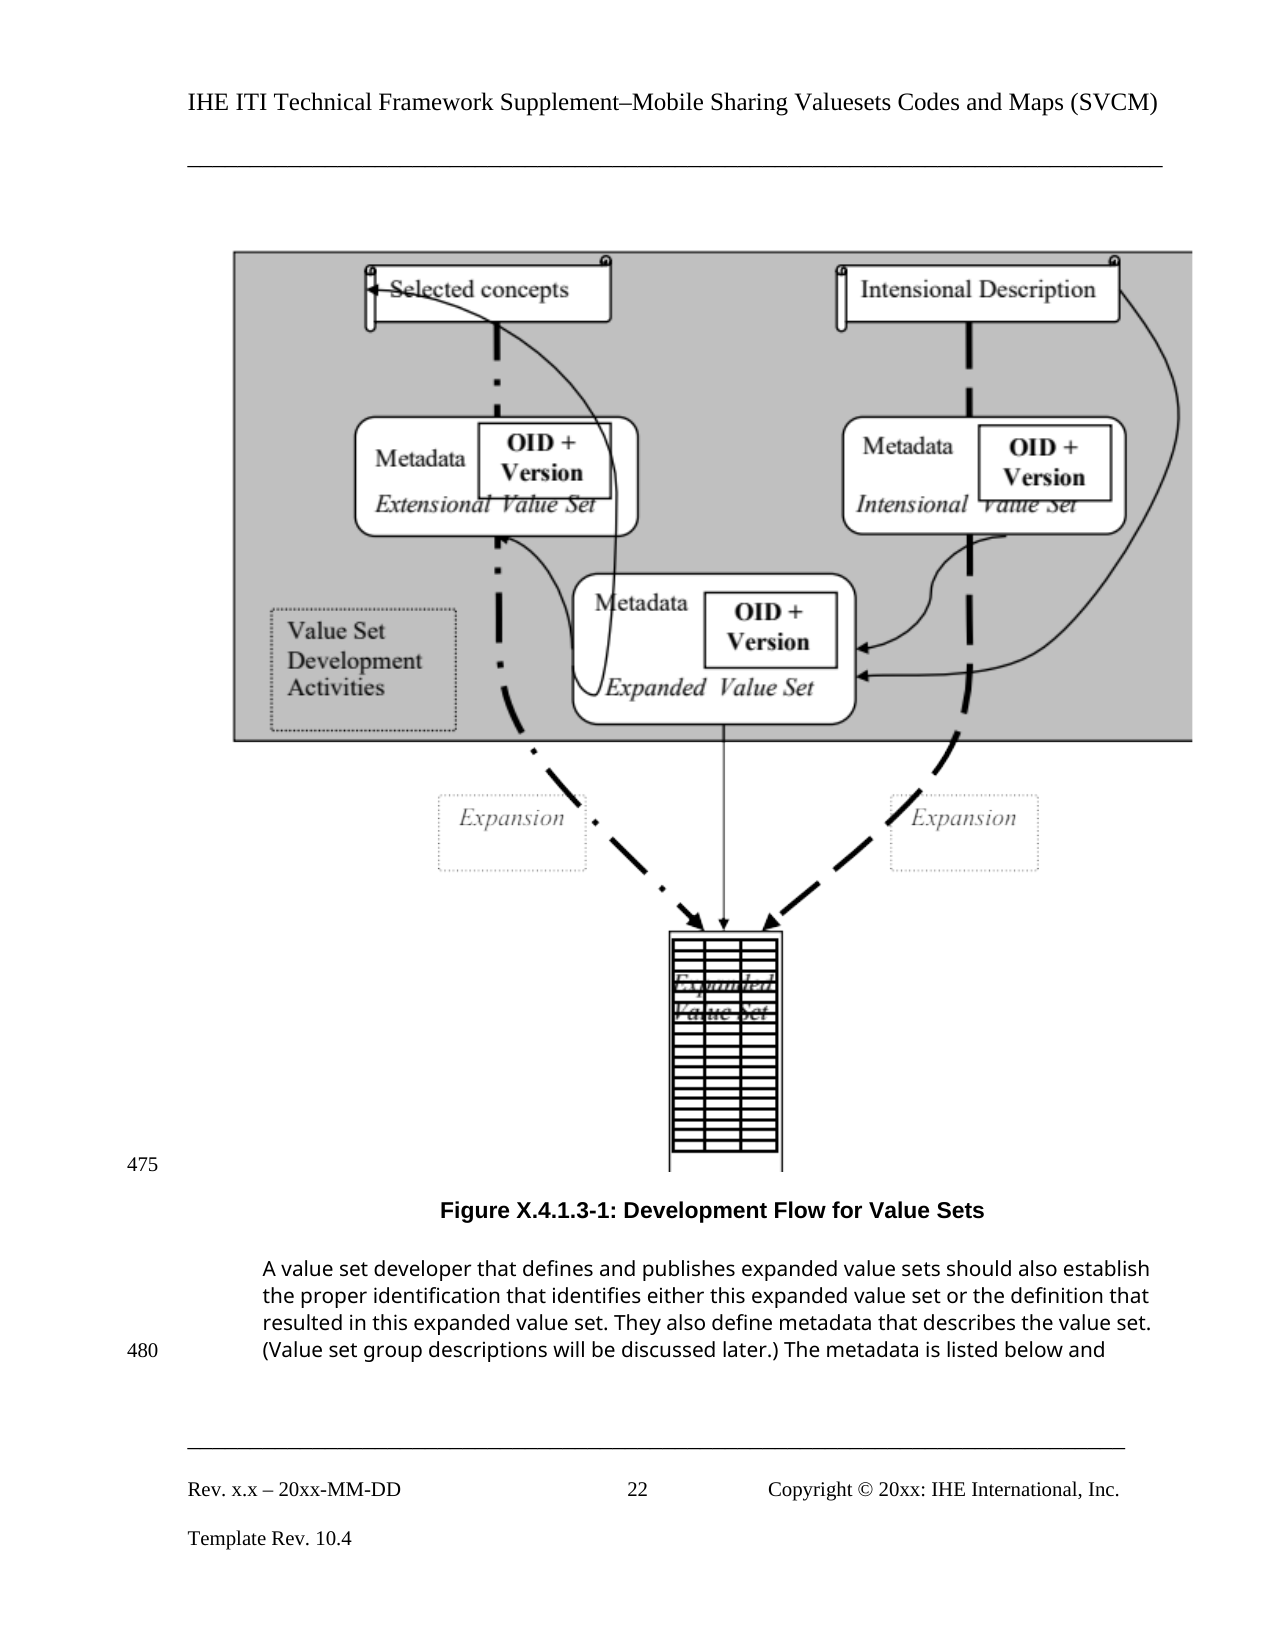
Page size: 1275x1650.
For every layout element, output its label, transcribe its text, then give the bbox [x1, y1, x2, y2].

title Figure X.4.1.3-1: Development Flow for Value Sets [262, 1196, 1162, 1223]
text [262, 1255, 1162, 1363]
